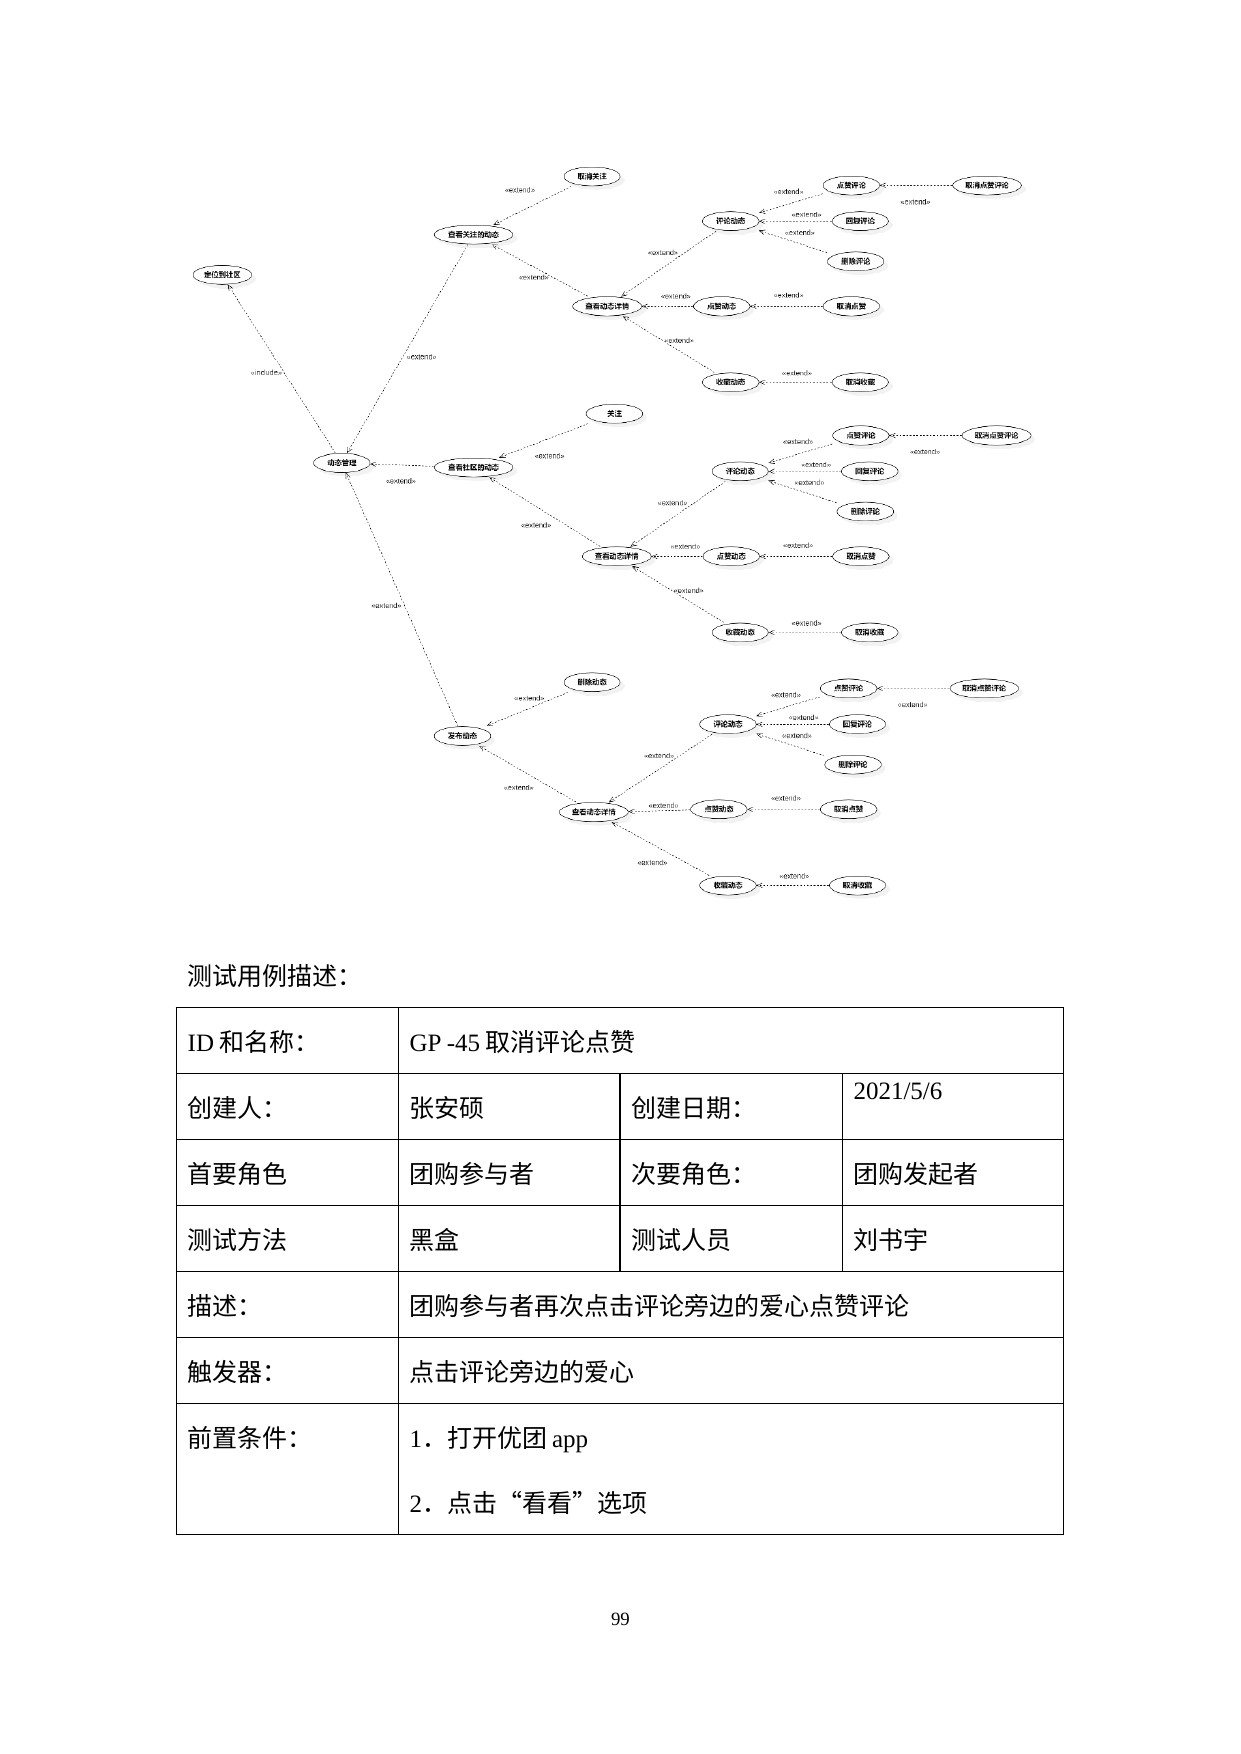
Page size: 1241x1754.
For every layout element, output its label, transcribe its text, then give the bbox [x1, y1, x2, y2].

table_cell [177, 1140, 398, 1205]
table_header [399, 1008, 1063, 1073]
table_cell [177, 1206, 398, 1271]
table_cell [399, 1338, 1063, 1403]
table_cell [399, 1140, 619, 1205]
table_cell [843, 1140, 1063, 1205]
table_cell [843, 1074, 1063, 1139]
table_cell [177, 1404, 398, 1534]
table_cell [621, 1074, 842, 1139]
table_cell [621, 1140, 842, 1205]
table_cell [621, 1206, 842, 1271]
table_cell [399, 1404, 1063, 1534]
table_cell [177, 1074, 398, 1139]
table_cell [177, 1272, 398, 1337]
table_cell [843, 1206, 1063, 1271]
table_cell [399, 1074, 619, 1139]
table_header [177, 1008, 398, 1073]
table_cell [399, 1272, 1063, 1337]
text 测试用例描述： [187, 942, 1053, 1007]
picture [187, 162, 1053, 917]
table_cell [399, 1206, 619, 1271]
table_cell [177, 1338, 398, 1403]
